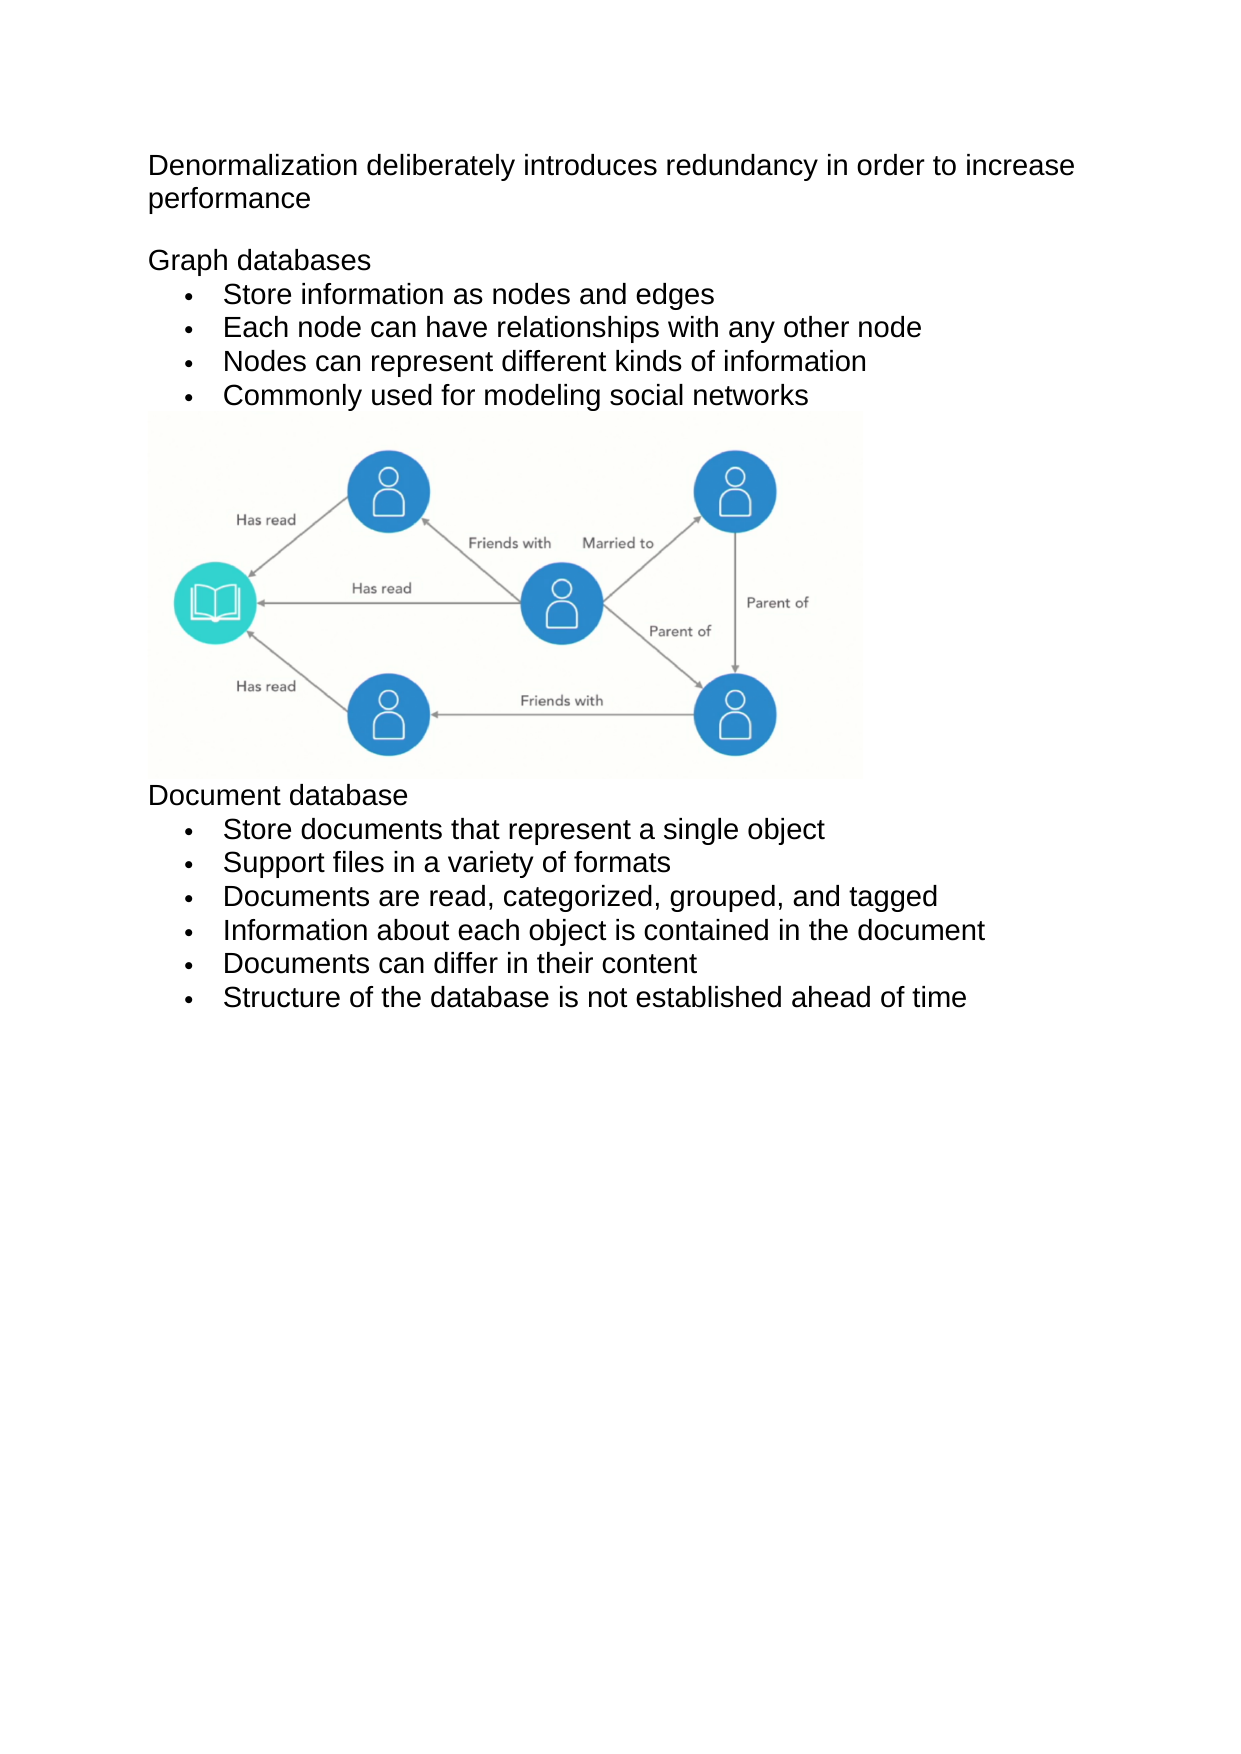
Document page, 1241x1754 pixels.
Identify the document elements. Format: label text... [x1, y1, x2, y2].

list Structure of the database is not established ahead of time [185, 979, 1093, 1013]
list Information about each object is contained in the document [185, 912, 1093, 946]
list Nodes can represent different kinds of information [185, 344, 1093, 378]
list Documents are read, categorized, grouped, and tagged [185, 879, 1093, 912]
list Support files in a variety of formats [185, 845, 1093, 879]
text Graph databases [148, 243, 1093, 277]
list Documents can differ in their content [185, 946, 1093, 979]
list Store information as nodes and edges [185, 277, 1093, 311]
picture [147, 411, 864, 779]
text Denormalization deliberately introduces redundancy in order to increase performance [148, 148, 1093, 215]
text Document database [148, 778, 1093, 812]
list Each node can have relationships with any other node [185, 311, 1093, 344]
list Commonly used for modeling social networks [185, 378, 1093, 411]
list Store documents that represent a single object [185, 812, 1093, 845]
